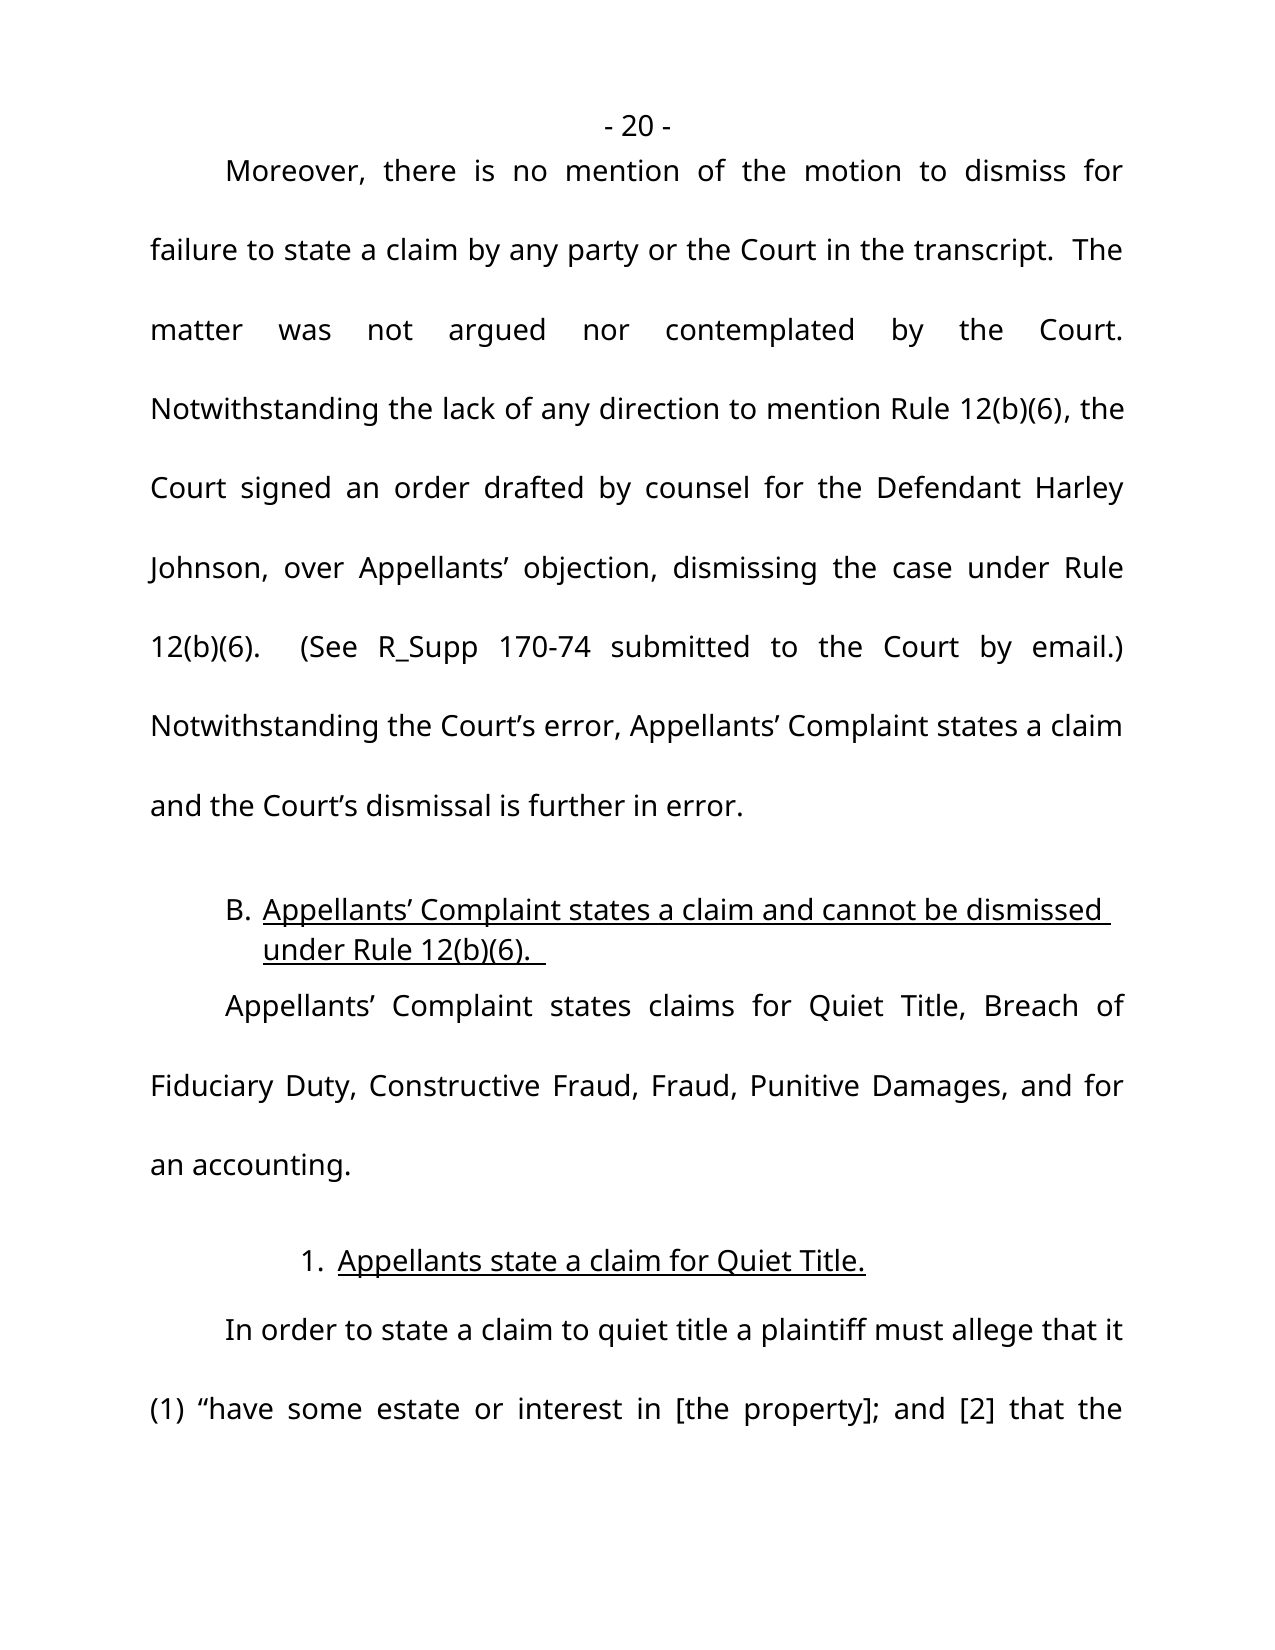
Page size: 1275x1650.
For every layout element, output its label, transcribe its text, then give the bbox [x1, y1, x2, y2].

text Appellants’ Complaint states claims for Quiet Title, Breach of Fiduciary Duty, Constructive Fraud, Fraud, Punitive Damages, and for an accounting. [150, 985, 1125, 1184]
text Moreover, there is no mention of the motion to dismiss for failure to state a claim by any party or the Court in the transcript. The matter was not argued nor contemplated by the Court. Notwithstanding the lack of any direction to mention Rule 12(b)(6), the Court signed an order drafted by counsel for the Defendant Harley Johnson, over Appellants’ objection, dismissing the case under Rule 12(b)(6). (See R_Supp 170-74 submitted to the Court by email.) Notwithstanding the Court’s error, Appellants’ Complaint states a claim and the Court’s dismissal is further in error. [150, 150, 1125, 825]
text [150, 1309, 1125, 1389]
subtitle Appellants state a claim for Quiet Title. [300, 1240, 1125, 1280]
subtitle Appellants’ Complaint states a claim and cannot be dismissed under Rule 12(b)(6). [225, 889, 1125, 969]
